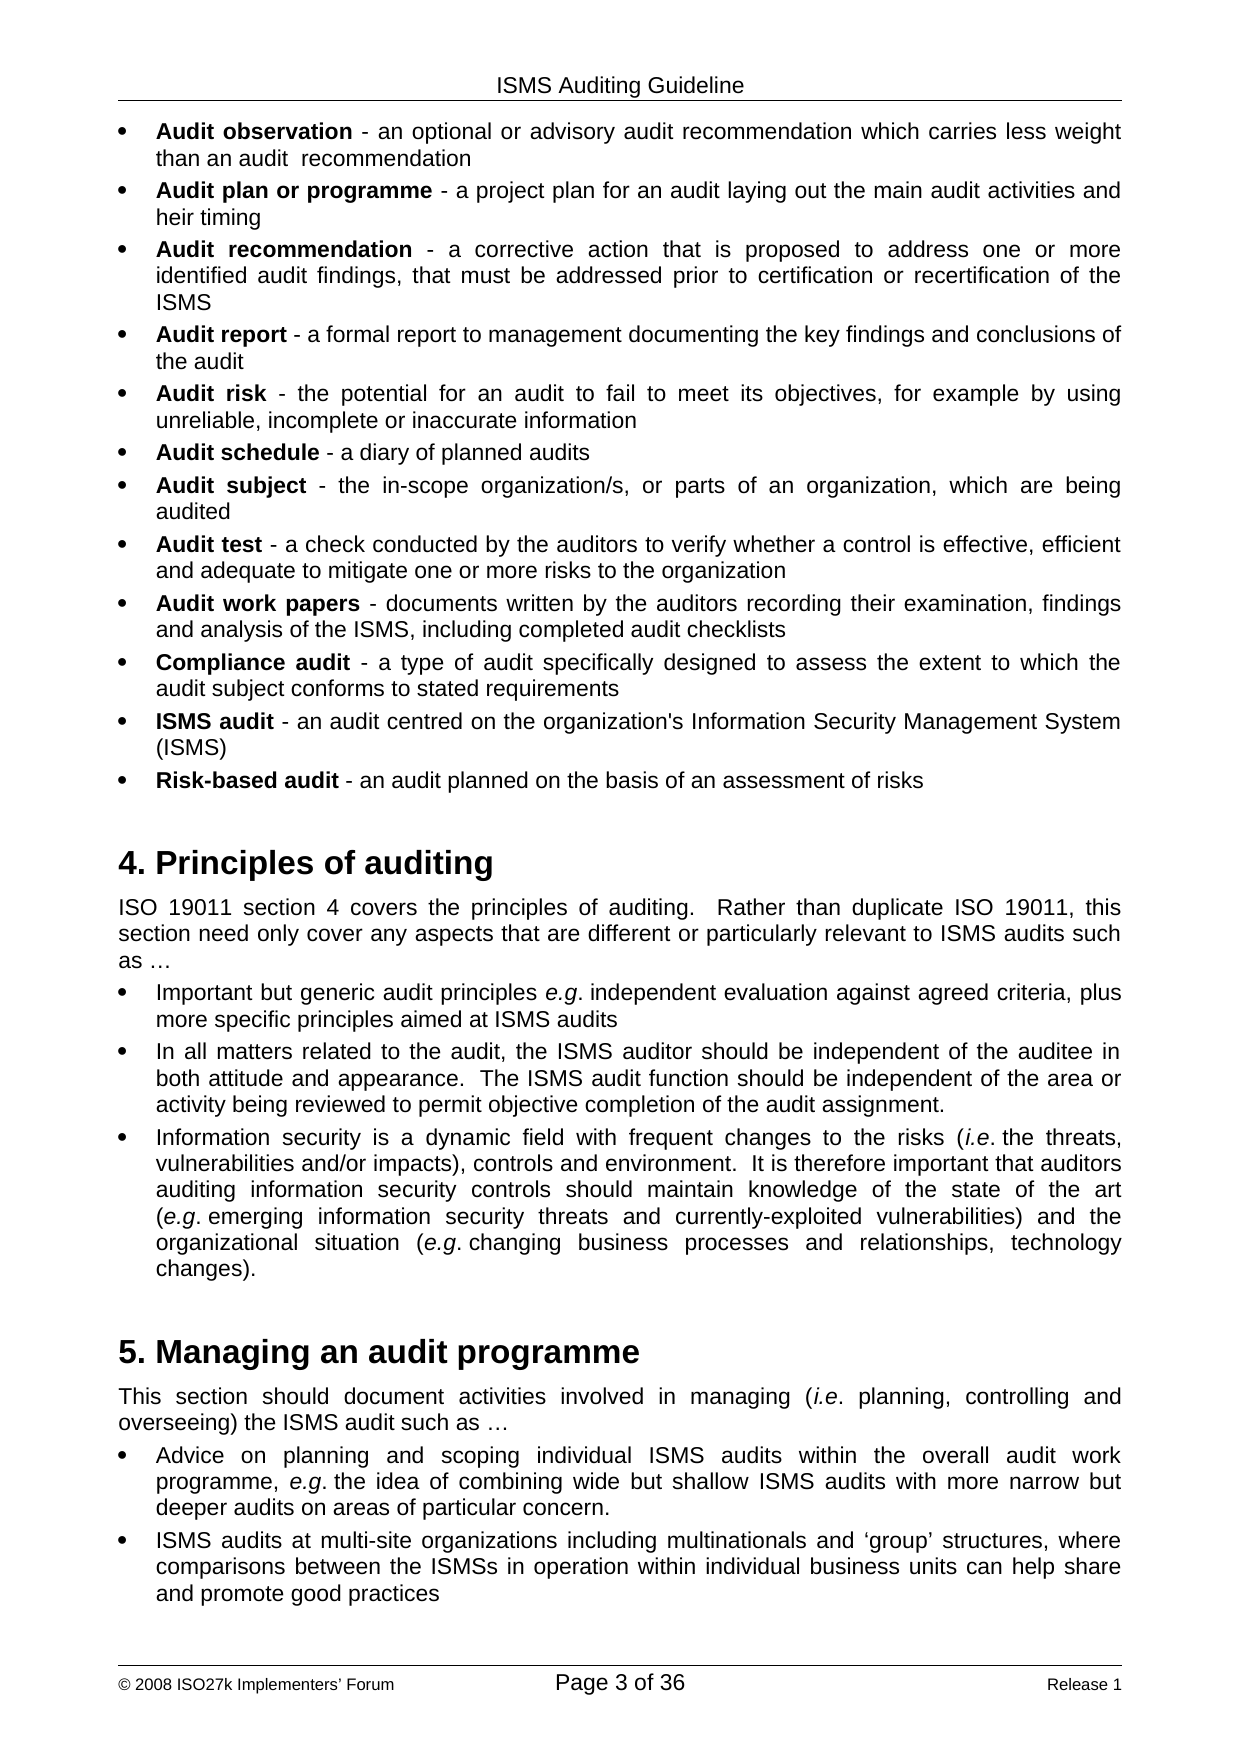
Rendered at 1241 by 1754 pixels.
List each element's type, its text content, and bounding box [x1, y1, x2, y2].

text Audit plan or programme - a project plan for an audit laying out the main audit activities and heir timing [118, 177, 1122, 230]
text Risk-based audit - an audit planned on the basis of an assessment of risks [118, 767, 1122, 793]
subtitle 5. Managing an audit programme [118, 1332, 1122, 1370]
text ISMS audit - an audit centred on the organization's Information Security Management System (ISMS) [118, 708, 1122, 760]
text In all matters related to the audit, the ISMS auditor should be independent of the auditee in both attitude and appearance. The ISMS audit function should be independent of the area or activity being reviewed to permit objective completion of the audit assignment. [118, 1038, 1122, 1117]
text Audit observation - an optional or advisory audit recommendation which carries less weight than an audit recommendation [118, 118, 1122, 171]
text Audit subject - the in-scope organization/s, or parts of an organization, which are being audited [118, 472, 1122, 524]
text ISMS audits at multi-site organizations including multinationals and ‘group’ structures, where comparisons between the ISMSs in operation within individual business units can help share and promote good practices [118, 1527, 1122, 1606]
text Important but generic audit principles e.g. independent evaluation against agreed criteria, plus more specific principles aimed at ISMS audits [118, 979, 1122, 1032]
text Advice on planning and scoping individual ISMS audits within the overall audit work programme, e.g. the idea of combining wide but shallow ISMS audits with more narrow but deeper audits on areas of particular concern. [118, 1442, 1122, 1521]
text Audit risk - the potential for an audit to fail to meet its objectives, for example by using unreliable, incomplete or inaccurate information [118, 380, 1122, 433]
text Audit recommendation - a corrective action that is proposed to address one or more identified audit findings, that must be addressed prior to certification or recertification of the ISMS [118, 236, 1122, 315]
text Audit test - a check conducted by the auditors to verify whether a control is effective, efficient and adequate to mitigate one or more risks to the organization [118, 531, 1122, 583]
text Audit schedule - a diary of planned audits [118, 439, 1122, 466]
subtitle 4. Principles of auditing [118, 843, 1122, 881]
text Compliance audit - a type of audit specifically designed to assess the extent to which the audit subject conforms to stated requirements [118, 649, 1122, 701]
text Audit work papers - documents written by the auditors recording their examination, findings and analysis of the ISMS, including completed audit checklists [118, 590, 1122, 642]
text ISO 19011 section 4 covers the principles of auditing. Rather than duplicate ISO 19011, this section need only cover any aspects that are different or particularly relevant to ISMS audits such as … [118, 894, 1122, 973]
text Audit report - a formal report to management documenting the key findings and conclusions of the audit [118, 321, 1122, 374]
text Information security is a dynamic field with frequent changes to the risks (i.e. the threats, vulnerabilities and/or impacts), controls and environment. It is therefore important that auditors auditing information security controls should maintain knowledge of the state of the art (e.g. emerging information security threats and currently-exploited vulnerabilities) and the organizational situation (e.g. changing business processes and relationships, technology changes). [118, 1123, 1122, 1282]
text This section should document activities involved in managing (i.e. planning, controlling and overseeing) the ISMS audit such as … [118, 1383, 1122, 1435]
